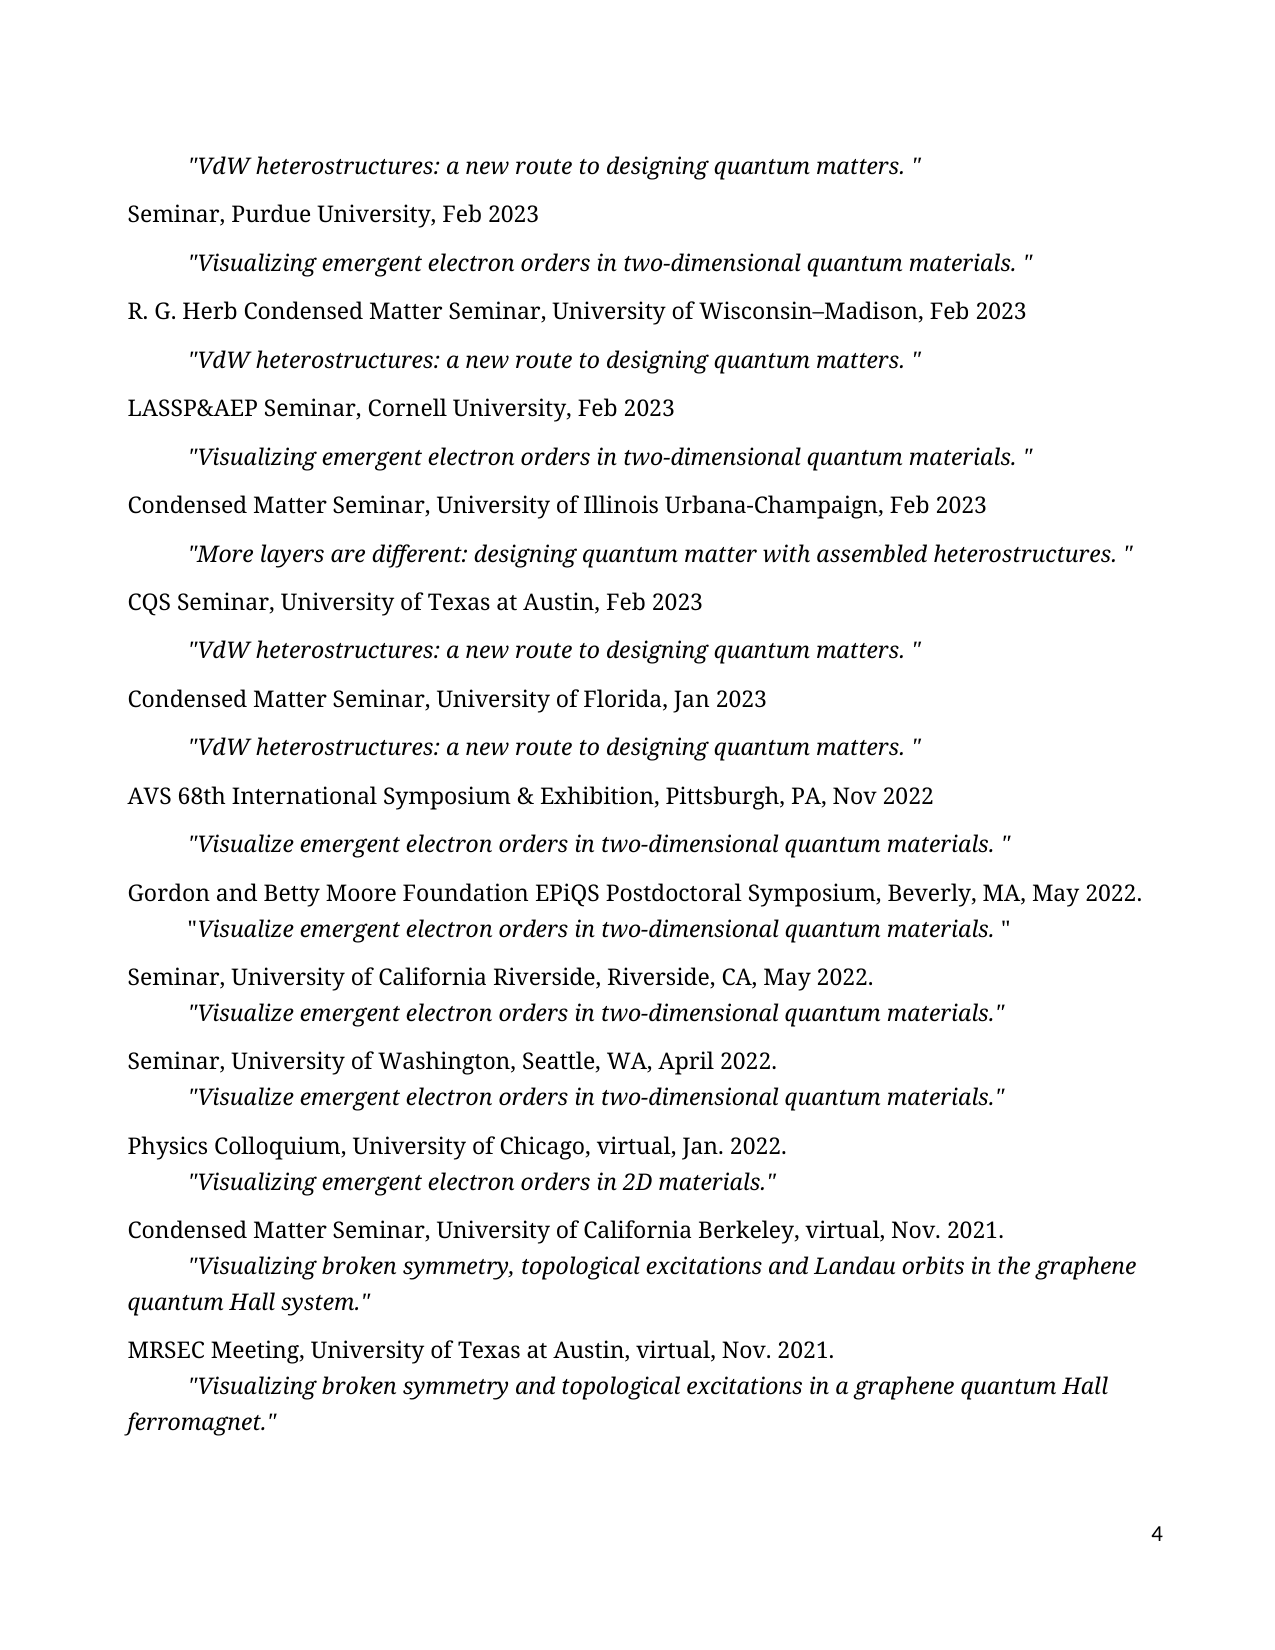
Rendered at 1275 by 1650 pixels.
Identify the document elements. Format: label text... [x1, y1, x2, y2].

text Condensed Matter Seminar, University of Florida, Jan 2023 [127, 683, 1162, 714]
text "Visualizing emergent electron orders in two-dimensional quantum materials. " [127, 247, 1162, 278]
text Seminar, University of California Riverside, Riverside, CA, May 2022. "Visualize emergent electron orders in two-dimensional quantum materials." [127, 961, 1162, 1028]
text Gordon and Betty Moore Foundation EPiQS Postdoctoral Symposium, Beverly, MA, May 2022. "Visualize emergent electron orders in two-dimensional quantum materials. " [127, 877, 1162, 944]
text "VdW heterostructures: a new route to designing quantum matters. " [127, 731, 1162, 762]
text Condensed Matter Seminar, University of Illinois Urbana-Champaign, Feb 2023 [127, 489, 1162, 520]
text "More layers are different: designing quantum matter with assembled heterostructures. " [127, 537, 1162, 569]
text "VdW heterostructures: a new route to designing quantum matters. " [127, 150, 1162, 181]
text Physics Colloquium, University of Chicago, virtual, Jan. 2022. "Visualizing emergent electron orders in 2D materials." [127, 1130, 1162, 1197]
text "VdW heterostructures: a new route to designing quantum matters. " [127, 344, 1162, 375]
text Seminar, Purdue University, Feb 2023 [127, 198, 1162, 230]
text Seminar, University of Washington, Seattle, WA, April 2022. "Visualize emergent electron orders in two-dimensional quantum materials." [127, 1045, 1162, 1112]
text "Visualizing emergent electron orders in two-dimensional quantum materials. " [127, 441, 1162, 472]
text "Visualize emergent electron orders in two-dimensional quantum materials. " [127, 828, 1162, 859]
text AVS 68th International Symposium & Exhibition, Pittsburgh, PA, Nov 2022 [127, 780, 1162, 811]
text CQS Seminar, University of Texas at Austin, Feb 2023 [127, 586, 1162, 617]
text LASSP&AEP Seminar, Cornell University, Feb 2023 [127, 392, 1162, 423]
text "VdW heterostructures: a new route to designing quantum matters. " [127, 634, 1162, 666]
text R. G. Herb Condensed Matter Seminar, University of Wisconsin–Madison, Feb 2023 [127, 295, 1162, 327]
text Condensed Matter Seminar, University of California Berkeley, virtual, Nov. 2021. "Visualizing broken symmetry, topological excitations and Landau orbits in the graphene quantum Hall system." [127, 1214, 1162, 1317]
text MRSEC Meeting, University of Texas at Austin, virtual, Nov. 2021. "Visualizing broken symmetry and topological excitations in a graphene quantum Hall ferromagnet." [127, 1334, 1162, 1437]
